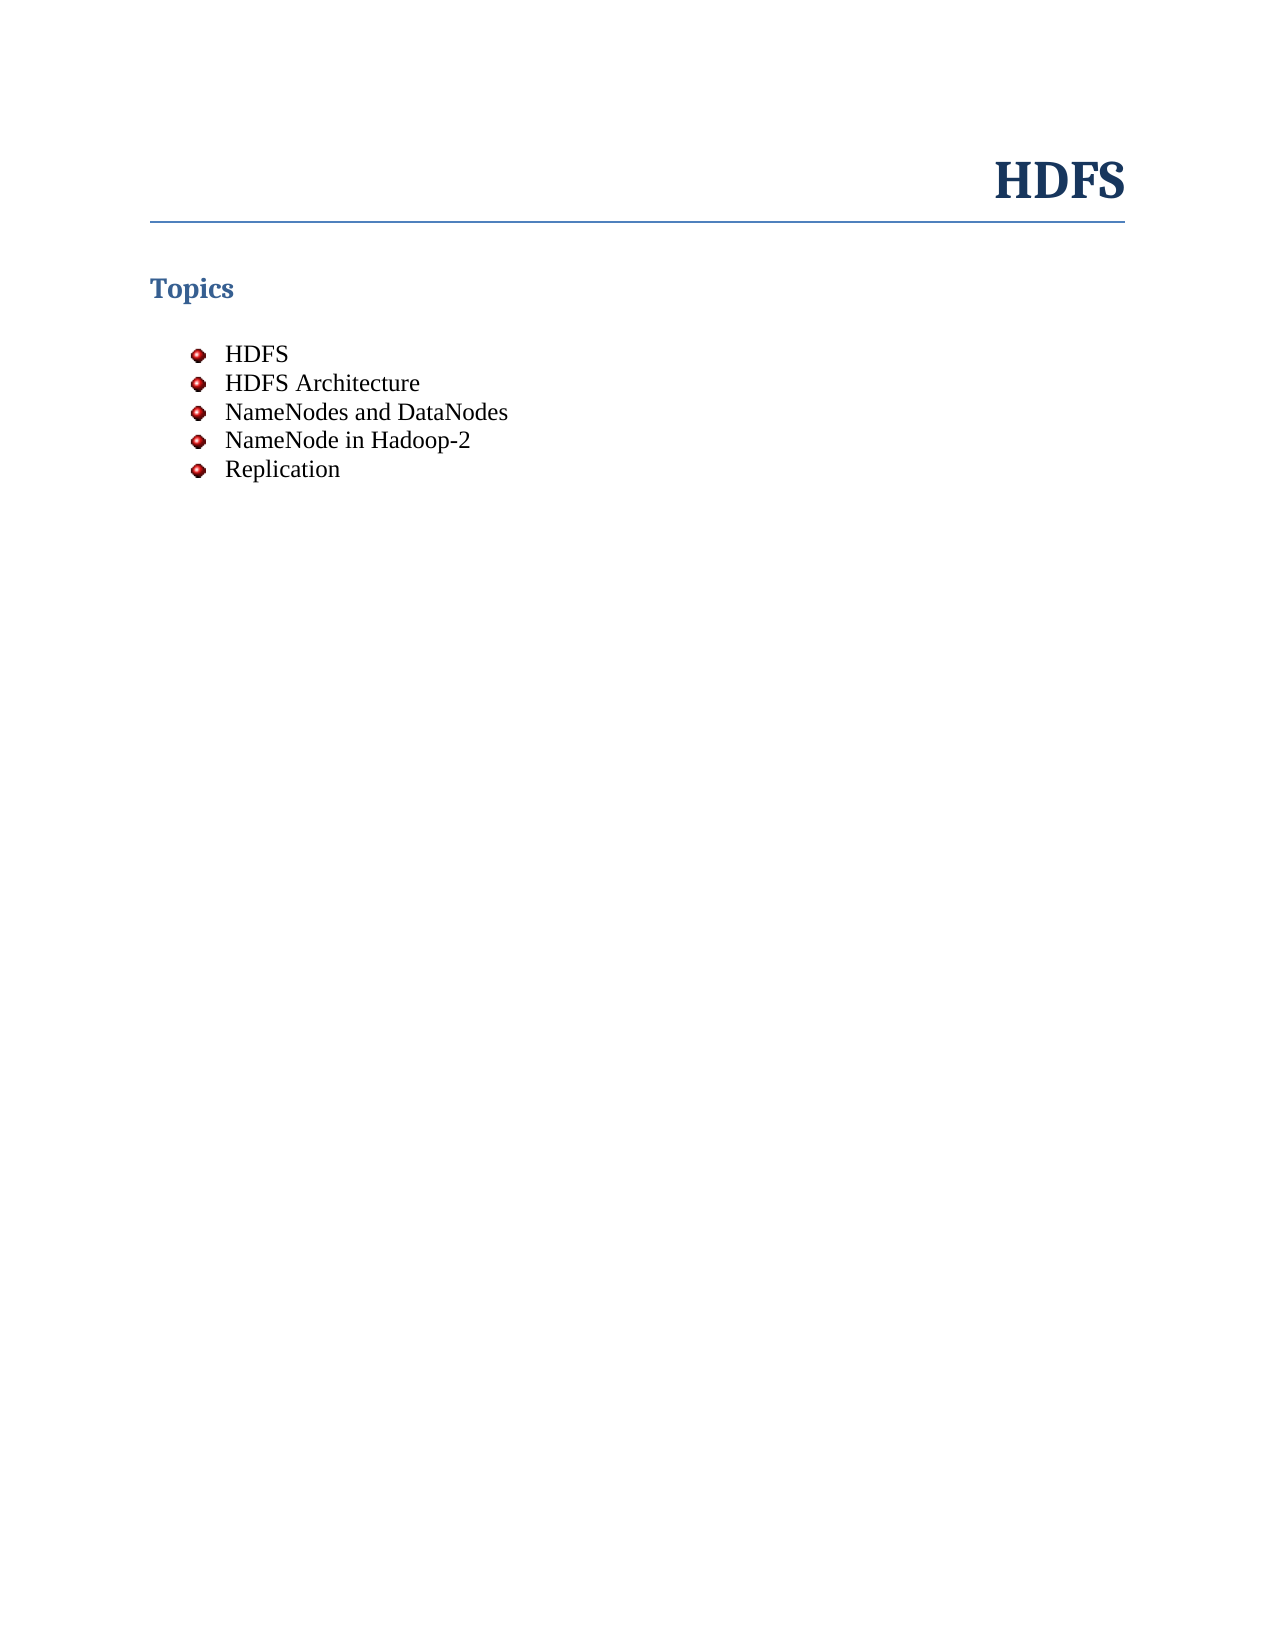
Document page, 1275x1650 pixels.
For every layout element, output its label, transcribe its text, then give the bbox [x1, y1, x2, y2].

list NameNodes and DataNodes [187, 397, 1125, 426]
list HDFS [187, 339, 1125, 368]
picture [188, 346, 206, 363]
picture [188, 432, 206, 449]
picture [188, 461, 206, 478]
picture [188, 403, 206, 421]
list Replication [187, 454, 1125, 483]
title HDFS [150, 150, 1125, 221]
list NameNode in Hadoop-2 [187, 426, 1125, 454]
list HDFS Architecture [187, 368, 1125, 397]
subtitle Topics [150, 273, 1125, 306]
picture [188, 374, 206, 392]
